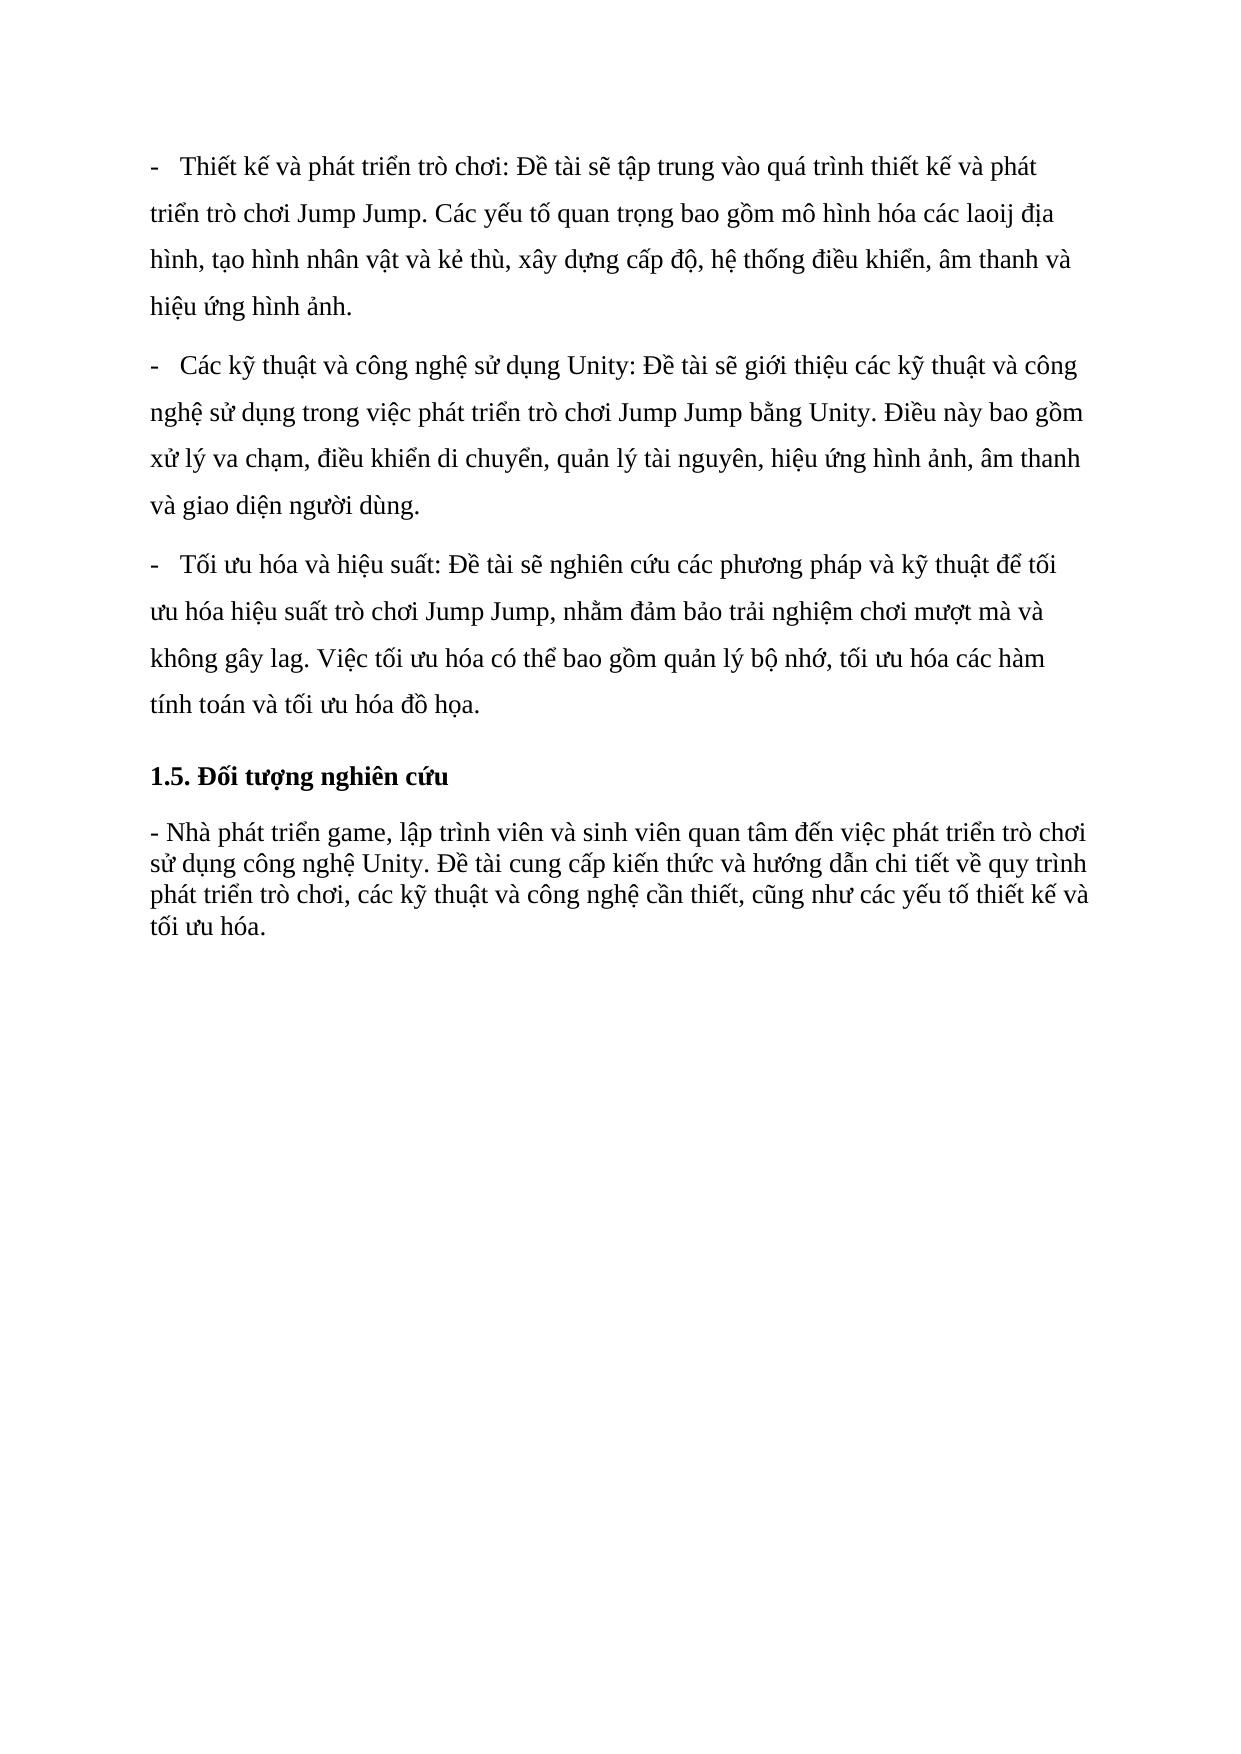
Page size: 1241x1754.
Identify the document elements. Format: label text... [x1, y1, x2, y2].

text - Tối ưu hóa và hiệu suất: Đề tài sẽ nghiên cứu các phương pháp và kỹ thuật để tối ưu hóa hiệu suất trò chơi Jump Jump, nhằm đảm bảo trải nghiệm chơi mượt mà và không gây lag. Việc tối ưu hóa có thể bao gồm quản lý bộ nhớ, tối ưu hóa các hàm tính toán và tối ưu hóa đồ họa. [150, 548, 1090, 719]
text - Nhà phát triển game, lập trình viên và sinh viên quan tâm đến việc phát triển trò chơi sử dụng công nghệ Unity. Đề tài cung cấp kiến thức và hướng dẫn chi tiết về quy trình phát triển trò chơi, các kỹ thuật và công nghệ cần thiết, cũng như các yếu tố thiết kế và tối ưu hóa. [150, 816, 1090, 941]
text - Thiết kế và phát triển trò chơi: Đề tài sẽ tập trung vào quá trình thiết kế và phát triển trò chơi Jump Jump. Các yếu tố quan trọng bao gồm mô hình hóa các laoij địa hình, tạo hình nhân vật và kẻ thù, xây dựng cấp độ, hệ thống điều khiển, âm thanh và hiệu ứng hình ảnh. [150, 150, 1090, 321]
subtitle 1.5. Đối tượng nghiên cứu [150, 760, 1090, 791]
text - Các kỹ thuật và công nghệ sử dụng Unity: Đề tài sẽ giới thiệu các kỹ thuật và công nghệ sử dụng trong việc phát triển trò chơi Jump Jump bằng Unity. Điều này bao gồm xử lý va chạm, điều khiển di chuyển, quản lý tài nguyên, hiệu ứng hình ảnh, âm thanh và giao diện người dùng. [150, 349, 1090, 520]
